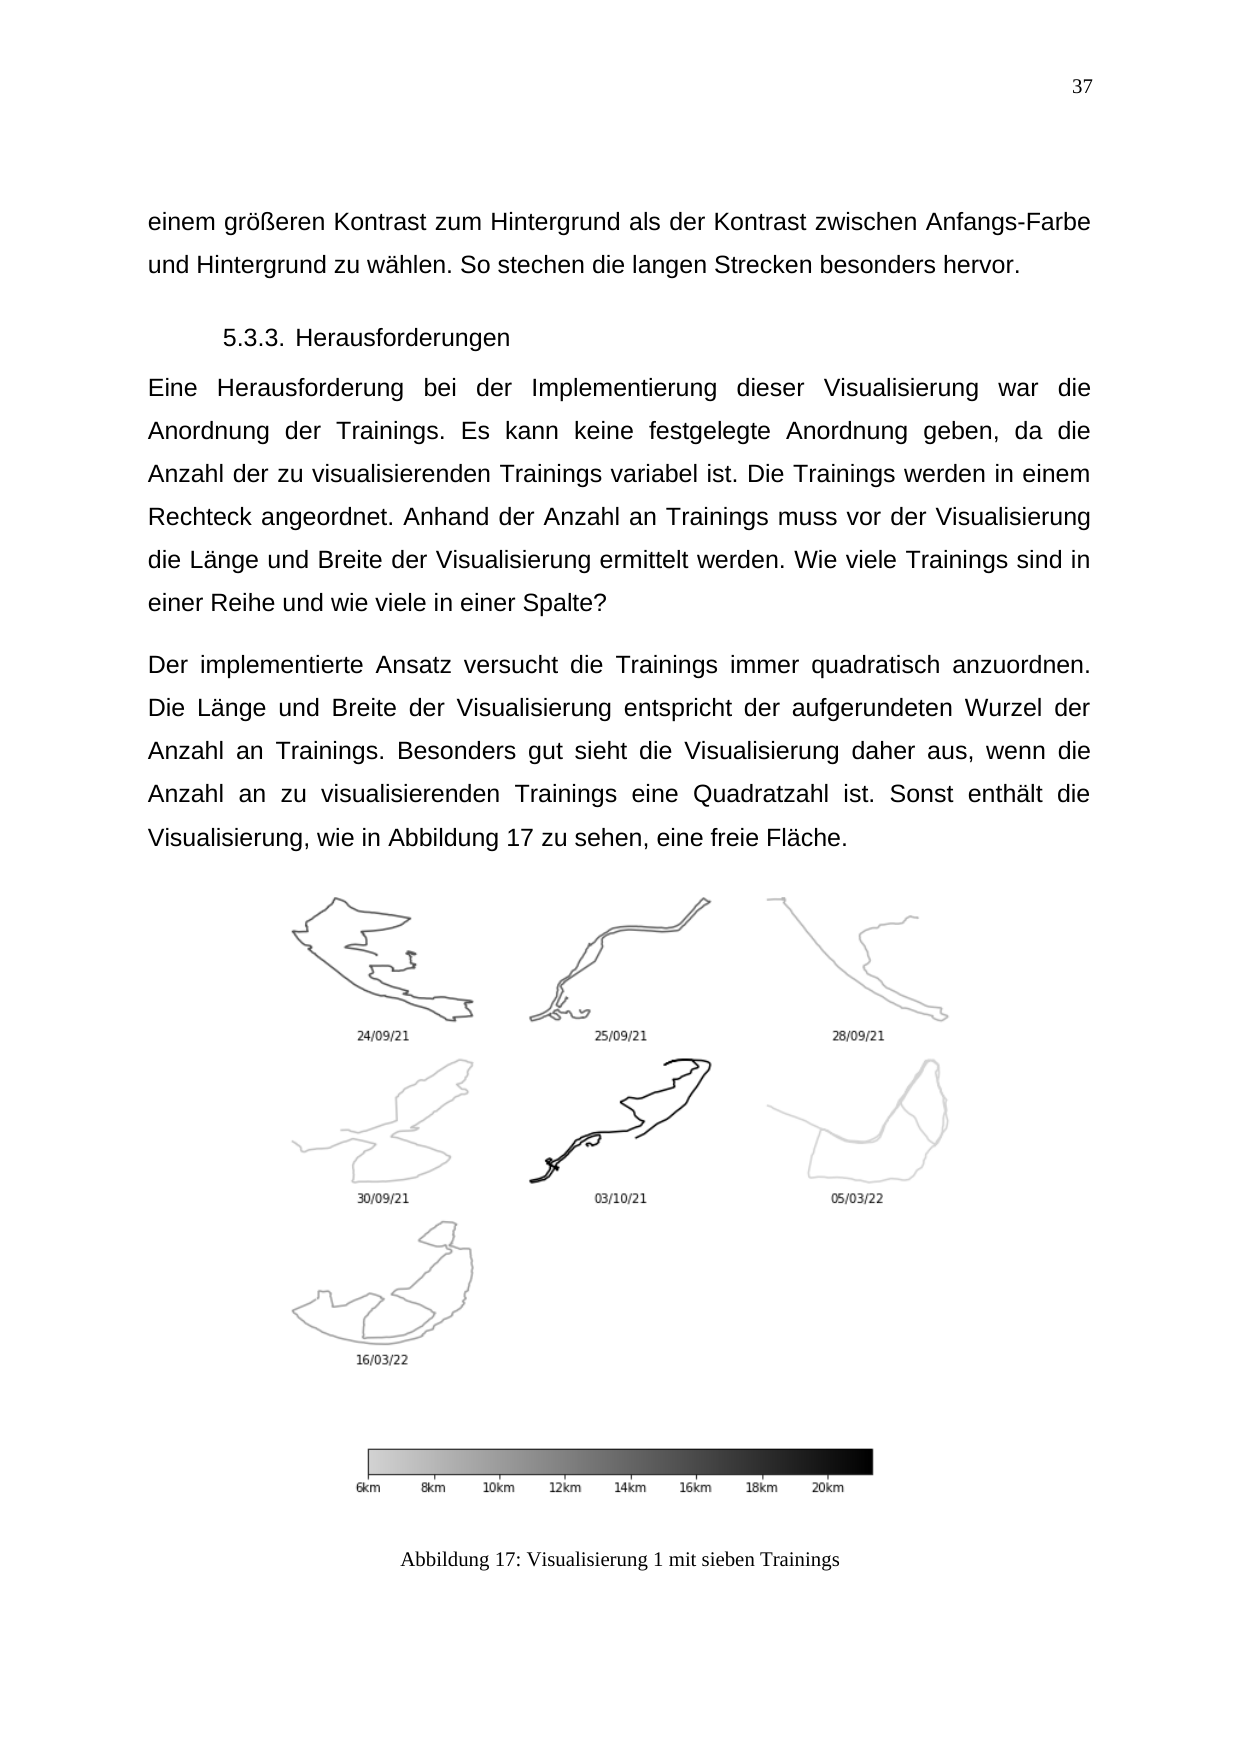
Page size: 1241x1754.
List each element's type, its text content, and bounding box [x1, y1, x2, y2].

text Der implementierte Ansatz versucht die Trainings immer quadratisch anzuordnen. Die Länge und Breite der Visualisierung entspricht der aufgerundeten Wurzel der Anzahl an Trainings. Besonders gut sieht die Visualisierung daher aus, wenn die Anzahl an zu visualisierenden Trainings eine Quadratzahl ist. Sonst enthält die Visualisierung, wie in Abbildung 17 zu sehen, eine freie Fläche. [148, 650, 1092, 851]
subtitle Herausforderungen [223, 323, 974, 352]
text Eine Herausforderung bei der Implementierung dieser Visualisierung war die Anordnung der Trainings. Es kann keine festgelegte Anordnung geben, da die Anzahl der zu visualisierenden Trainings variabel ist. Die Trainings werden in einem Rechteck angeordnet. Anhand der Anzahl an Trainings muss vor der Visualisierung die Länge und Breite der Visualisierung ermittelt werden. Wie viele Trainings sind in einer Reihe und wie viele in einer Spalte? [148, 372, 1092, 617]
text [148, 207, 1092, 279]
picture [275, 884, 965, 1503]
